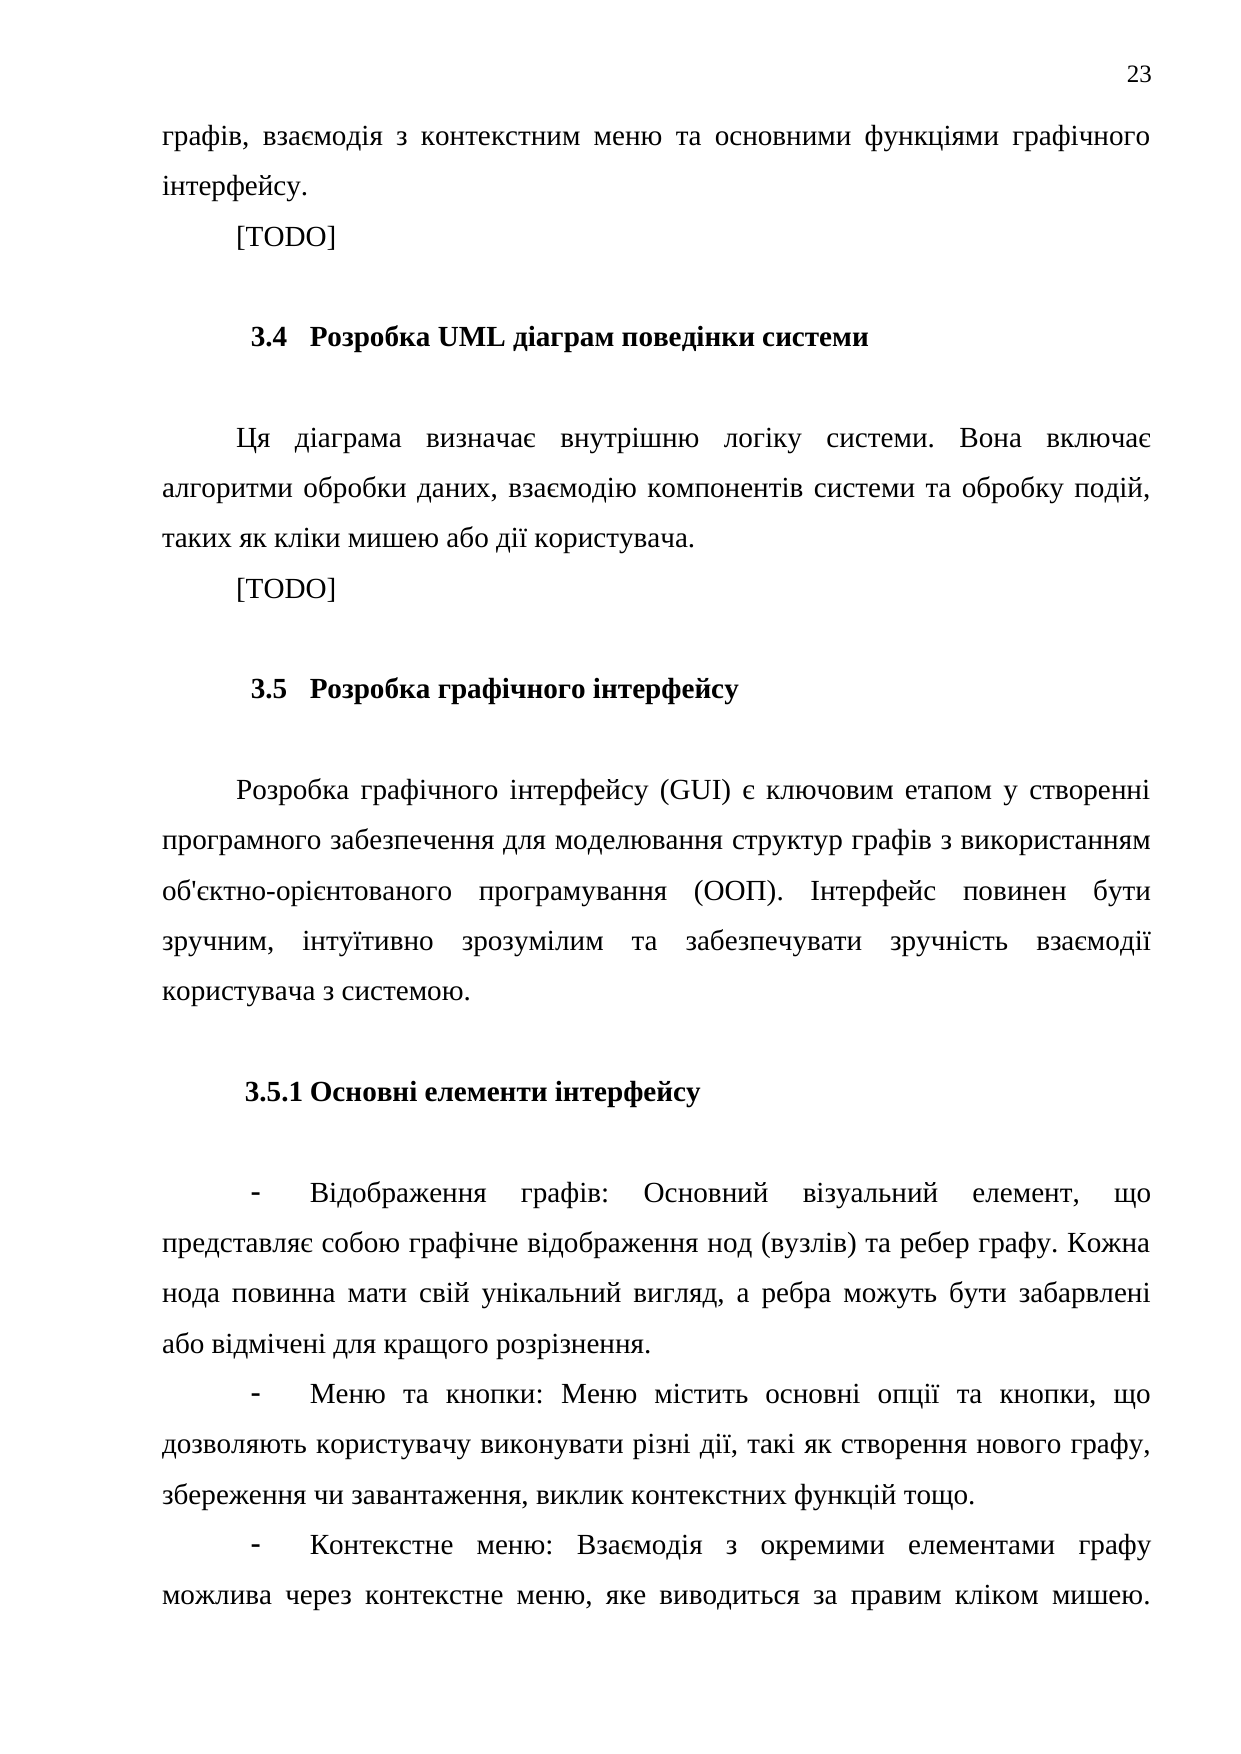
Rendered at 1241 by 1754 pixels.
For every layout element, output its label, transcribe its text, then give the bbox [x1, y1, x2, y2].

text Розробка графічного інтерфейсу (GUI) є ключовим етапом у створенні програмного забезпечення для моделювання структур графів з використанням об'єктно-орієнтованого програмування (ООП). Інтерфейс повинен бути зручним, інтуїтивно зрозумілим та забезпечувати зручність взаємодії користувача з системою. [162, 772, 1152, 1007]
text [162, 1527, 1152, 1611]
text [TODO] [162, 219, 1152, 252]
subtitle Розробка графічного інтерфейсу [162, 672, 1152, 705]
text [162, 118, 1152, 202]
subtitle Основні елементи інтерфейсу [162, 1074, 1152, 1108]
text Ця діаграма визначає внутрішню логіку системи. Вона включає алгоритми обробки даних, взаємодію компонентів системи та обробку подій, таких як кліки мишею або дії користувача. [162, 420, 1152, 554]
text [TODO] [162, 571, 1152, 604]
text Меню та кнопки: Меню містить основні опції та кнопки, що дозволяють користувачу виконувати різні дії, такі як створення нового графу, збереження чи завантаження, виклик контекстних функцій тощо. [162, 1376, 1152, 1510]
text Відображення графів: Основний візуальний елемент, що представляє собою графічне відображення нод (вузлів) та ребер графу. Кожна нода повинна мати свій унікальний вигляд, а ребра можуть бути забарвлені або відмічені для кращого розрізнення. [162, 1175, 1152, 1359]
subtitle Розробка UML діаграм поведінки системи [162, 319, 1152, 353]
